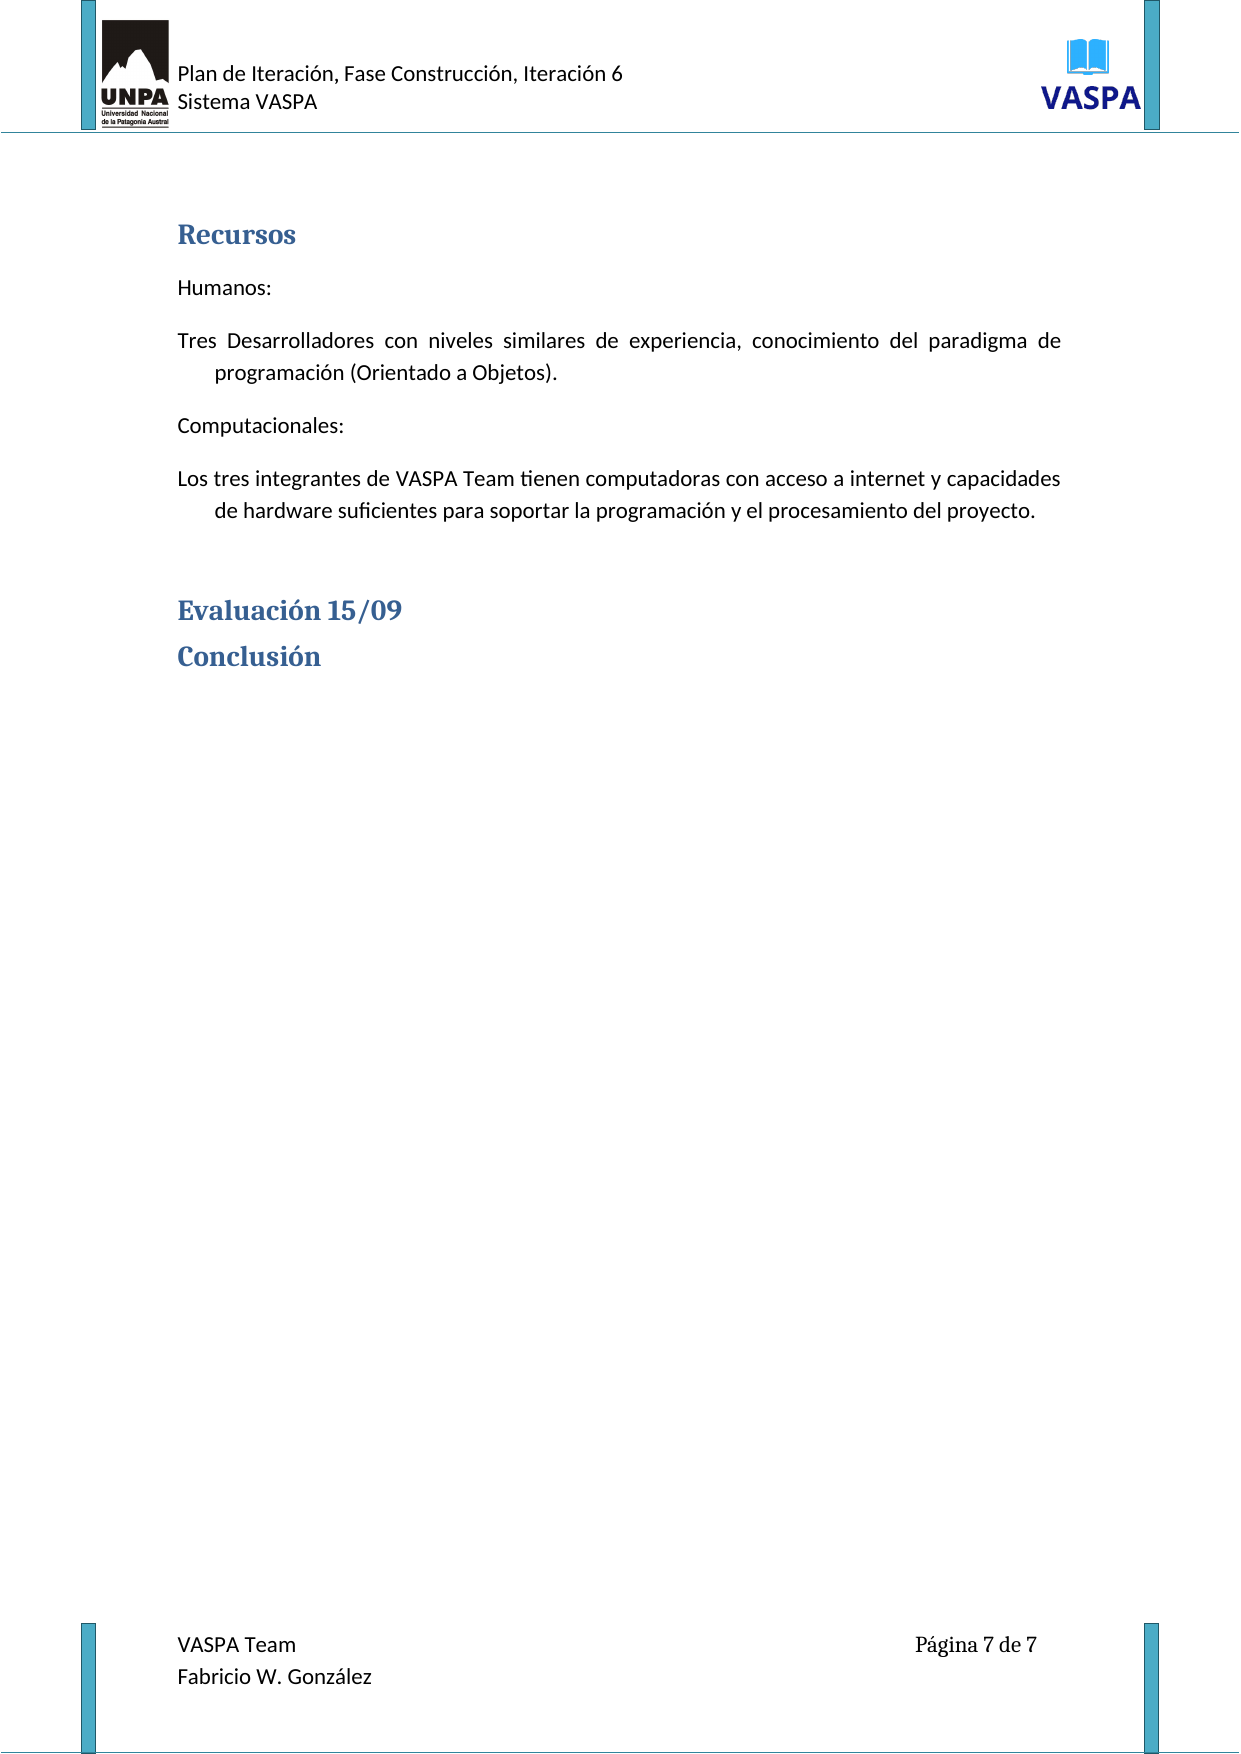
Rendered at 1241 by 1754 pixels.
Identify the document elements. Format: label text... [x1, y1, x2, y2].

text Los tres integrantes de VASPA Team tienen computadoras con acceso a internet y capacidades de hardware suficientes para soportar la programación y el procesamiento del proyecto. [177, 464, 1063, 524]
text Conclusión [177, 640, 1063, 673]
text Tres Desarrolladores con niveles similares de experiencia, conocimiento del paradigma de programación (Orientado a Objetos). [177, 326, 1063, 386]
text Recursos [177, 218, 1063, 252]
text Computacionales: [177, 411, 1063, 439]
picture [1036, 18, 1144, 129]
text Humanos: [177, 273, 1063, 301]
text Evaluación 15/09 [177, 594, 1063, 627]
picture [100, 18, 170, 129]
